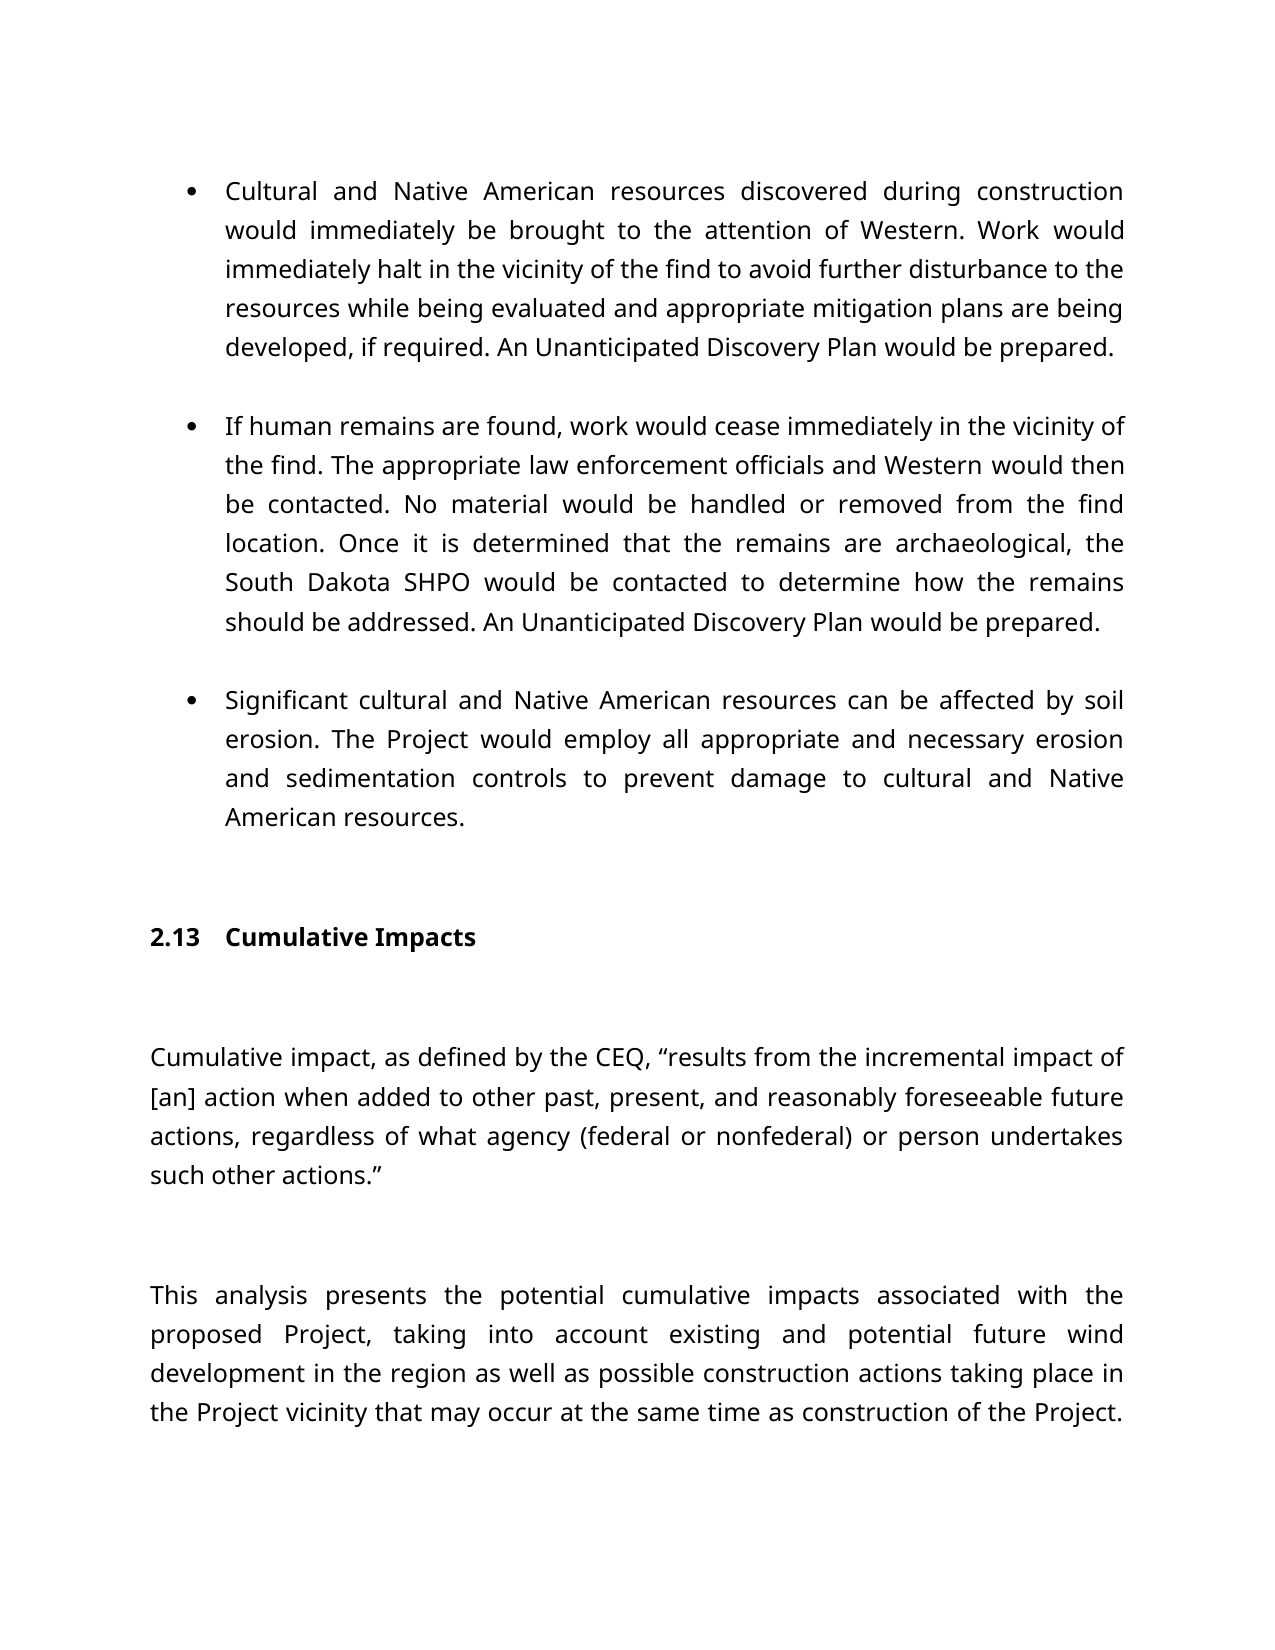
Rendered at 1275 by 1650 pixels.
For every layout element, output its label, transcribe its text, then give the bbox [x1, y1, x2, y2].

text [150, 1277, 1125, 1429]
subtitle Cumulative Impacts [150, 920, 1125, 954]
list If human remains are found, work would cease immediately in the vicinity of the find. The appropriate law enforcement officials and Western would then be contacted. No material would be handled or removed from the find location. Once it is determined that the remains are archaeological, the South Dakota SHPO would be contacted to determine how the remains should be addressed. An Unanticipated Discovery Plan would be prepared. [187, 408, 1125, 638]
text Cumulative impact, as defined by the CEQ, “results from the incremental impact of [an] action when added to other past, present, and reasonably foreseeable future actions, regardless of what agency (federal or nonfederal) or person undertakes such other actions.” [150, 1040, 1125, 1192]
list Cultural and Native American resources discovered during construction would immediately be brought to the attention of Western. Work would immediately halt in the vicinity of the find to avoid further disturbance to the resources while being evaluated and appropriate mitigation plans are being developed, if required. An Unanticipated Discovery Plan would be prepared. [187, 173, 1125, 364]
list Significant cultural and Native American resources can be affected by soil erosion. The Project would employ all appropriate and necessary erosion and sedimentation controls to prevent damage to cultural and Native American resources. [187, 682, 1125, 834]
